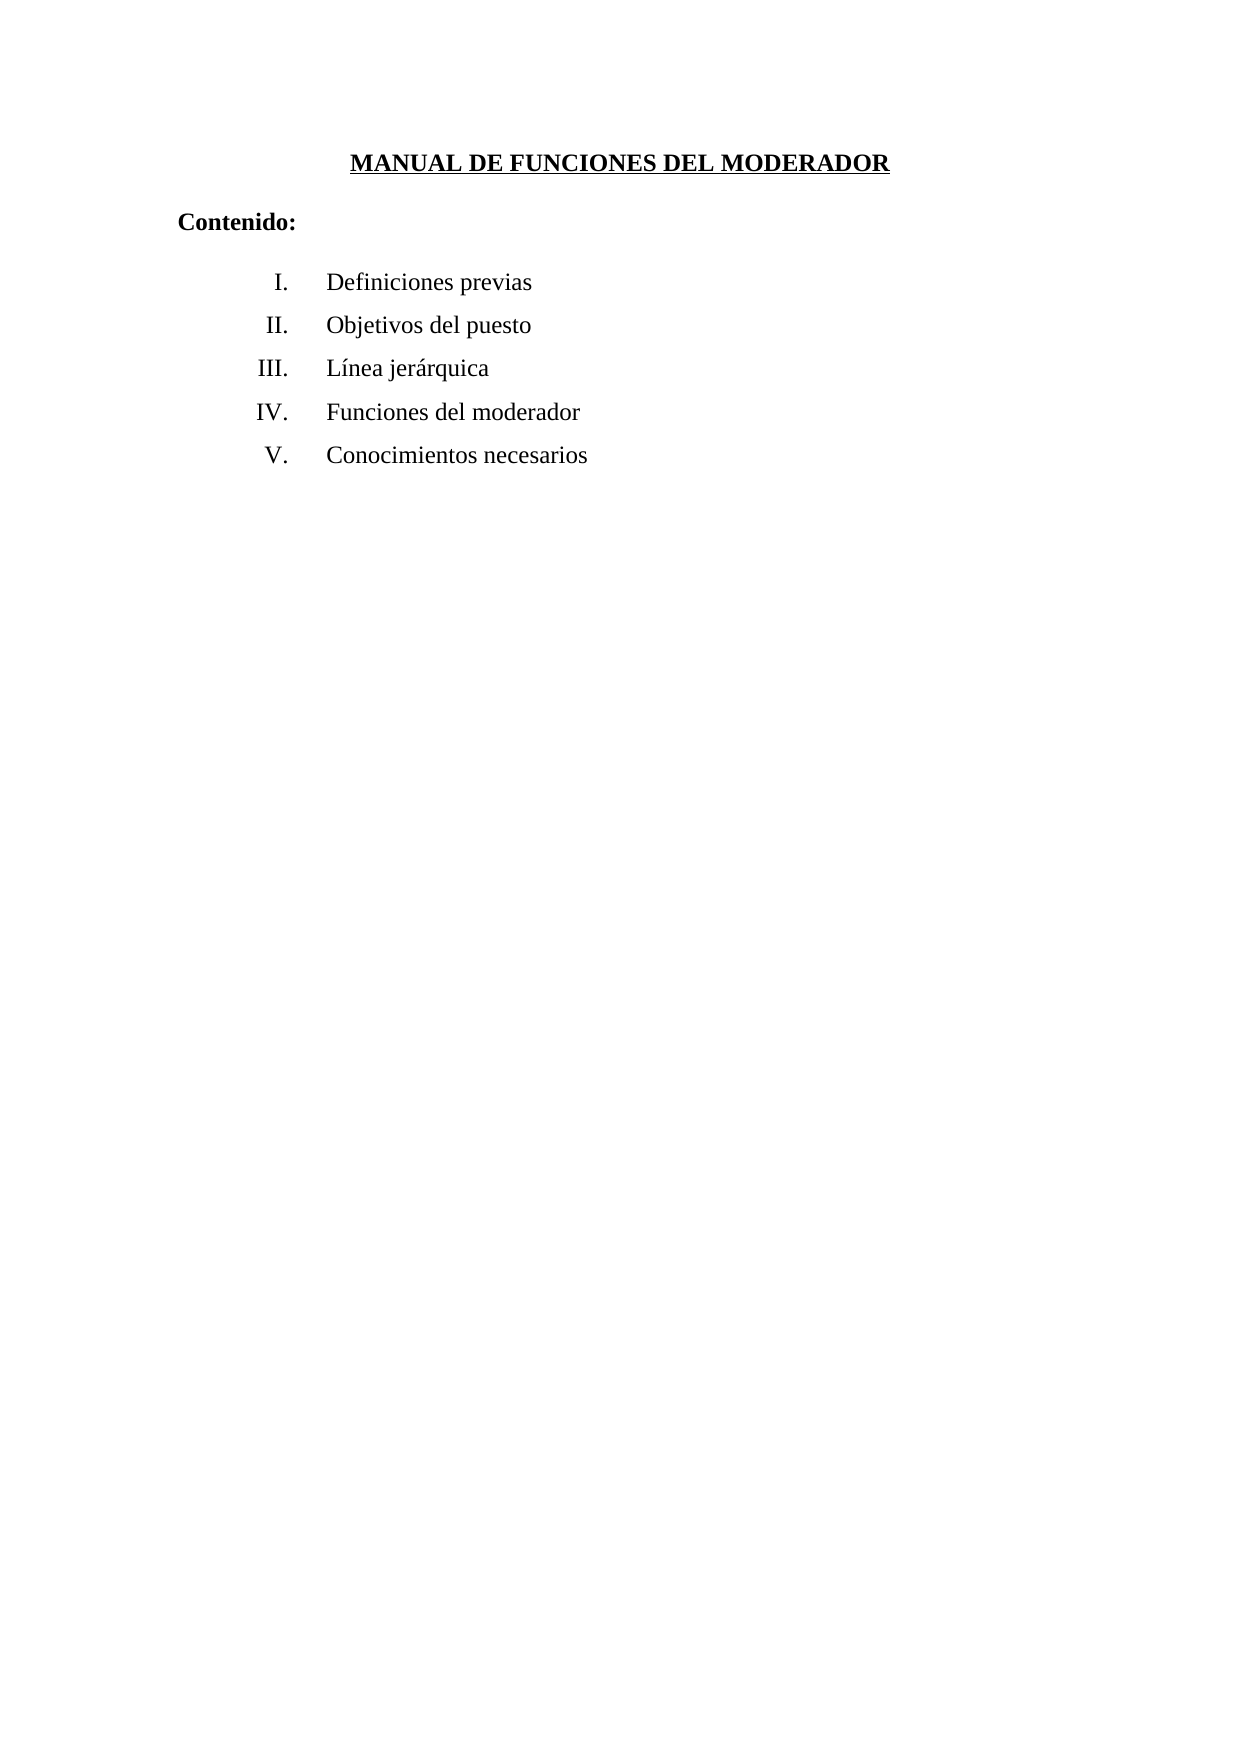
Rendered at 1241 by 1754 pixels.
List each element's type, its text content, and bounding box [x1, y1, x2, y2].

list Conocimientos necesarios [288, 440, 1063, 468]
list Definiciones previas [288, 267, 1063, 296]
list Línea jerárquica [288, 353, 1063, 382]
list Objetivos del puesto [288, 310, 1063, 339]
list Funciones del moderador [288, 397, 1063, 425]
text Contenido: [177, 207, 1063, 236]
text MANUAL DE FUNCIONES DEL MODERADOR [177, 148, 1063, 176]
